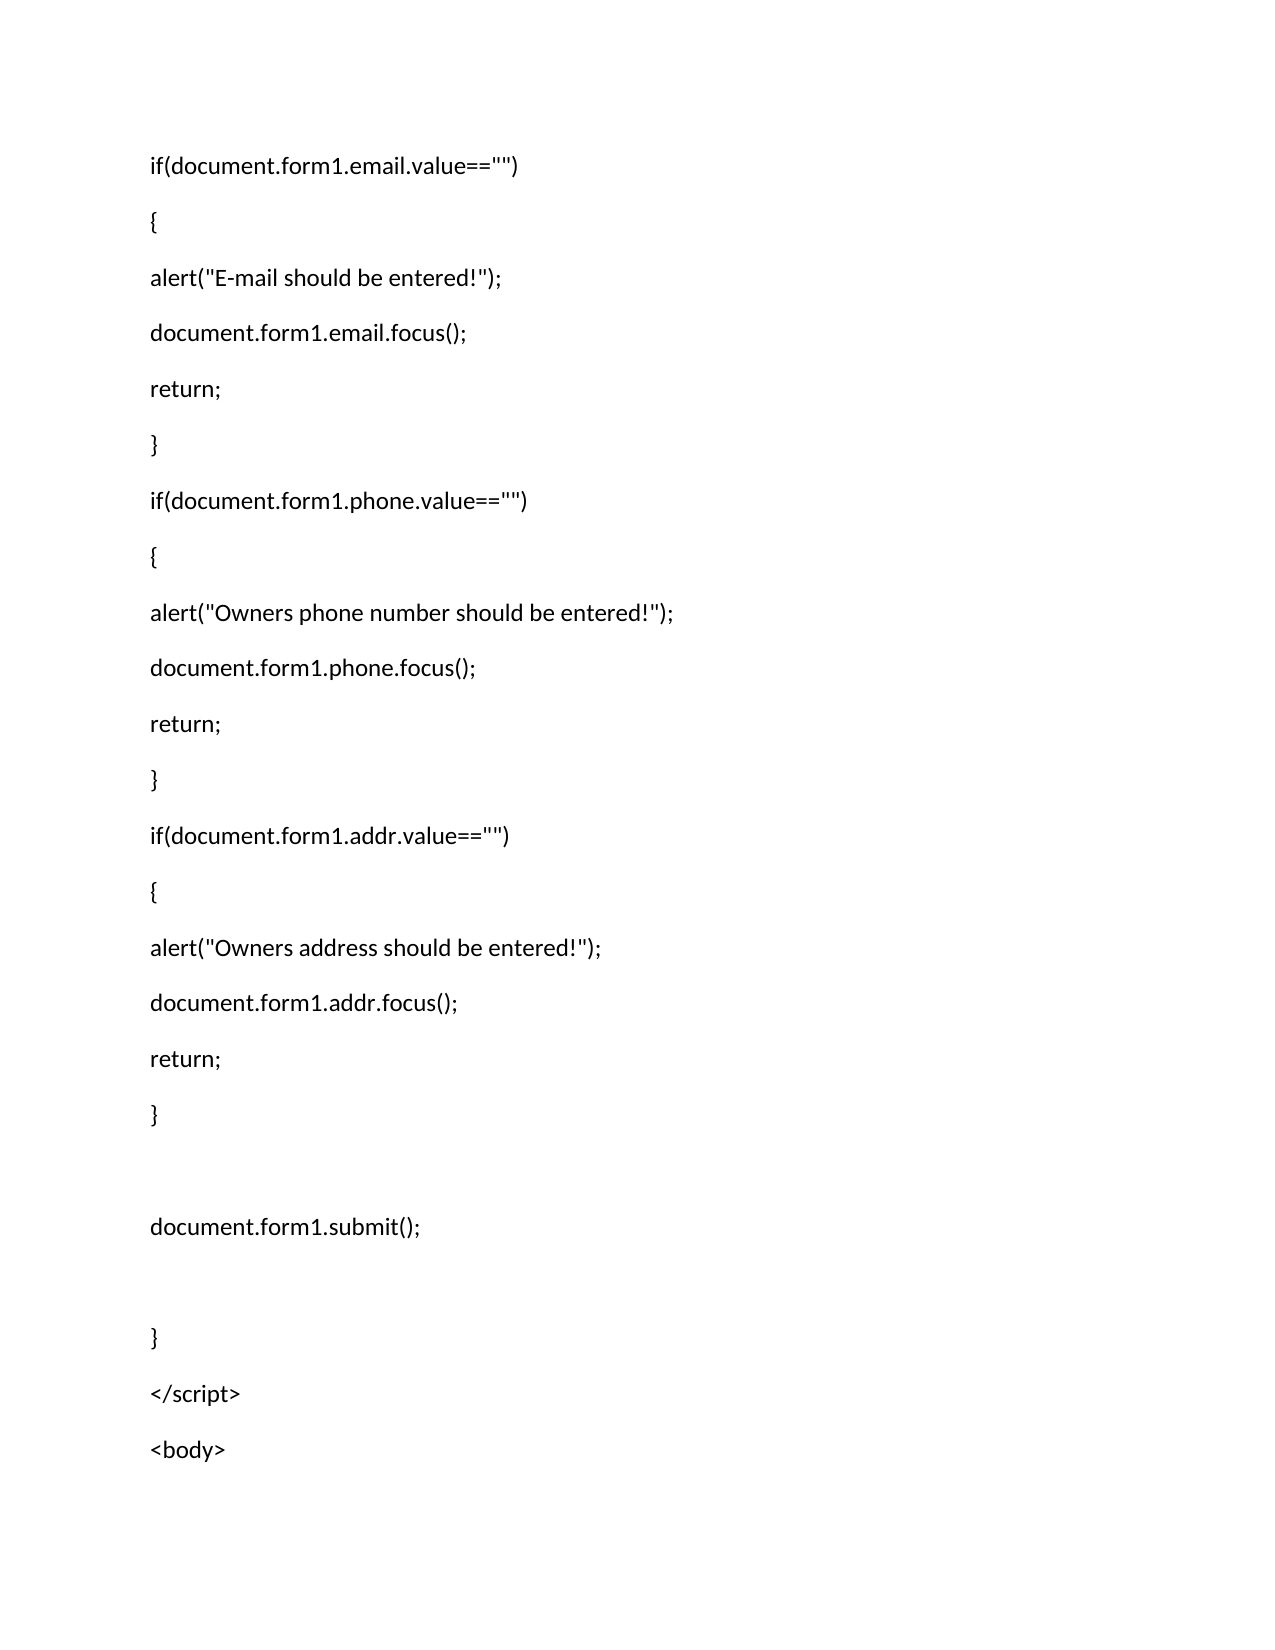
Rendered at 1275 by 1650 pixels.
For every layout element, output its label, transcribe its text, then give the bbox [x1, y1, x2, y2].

text document.form1.email.focus(); [150, 317, 1125, 348]
text <body> [150, 1434, 1125, 1465]
text return; [150, 1043, 1125, 1074]
text return; [150, 373, 1125, 404]
text { [150, 541, 1125, 571]
text { [150, 206, 1125, 236]
text return; [150, 708, 1125, 739]
text alert("Owners address should be entered!"); [150, 932, 1125, 962]
text if(document.form1.addr.value=="") [150, 820, 1125, 851]
text if(document.form1.phone.value=="") [150, 485, 1125, 516]
text if(document.form1.email.value=="") [150, 150, 1125, 181]
text </script> [150, 1378, 1125, 1409]
text document.form1.addr.focus(); [150, 987, 1125, 1018]
text } [150, 1099, 1125, 1130]
text } [150, 764, 1125, 795]
text } [150, 1322, 1125, 1353]
text } [150, 429, 1125, 460]
text alert("E-mail should be entered!"); [150, 262, 1125, 292]
text document.form1.phone.focus(); [150, 652, 1125, 683]
text { [150, 876, 1125, 906]
text alert("Owners phone number should be entered!"); [150, 597, 1125, 627]
text document.form1.submit(); [150, 1211, 1125, 1241]
